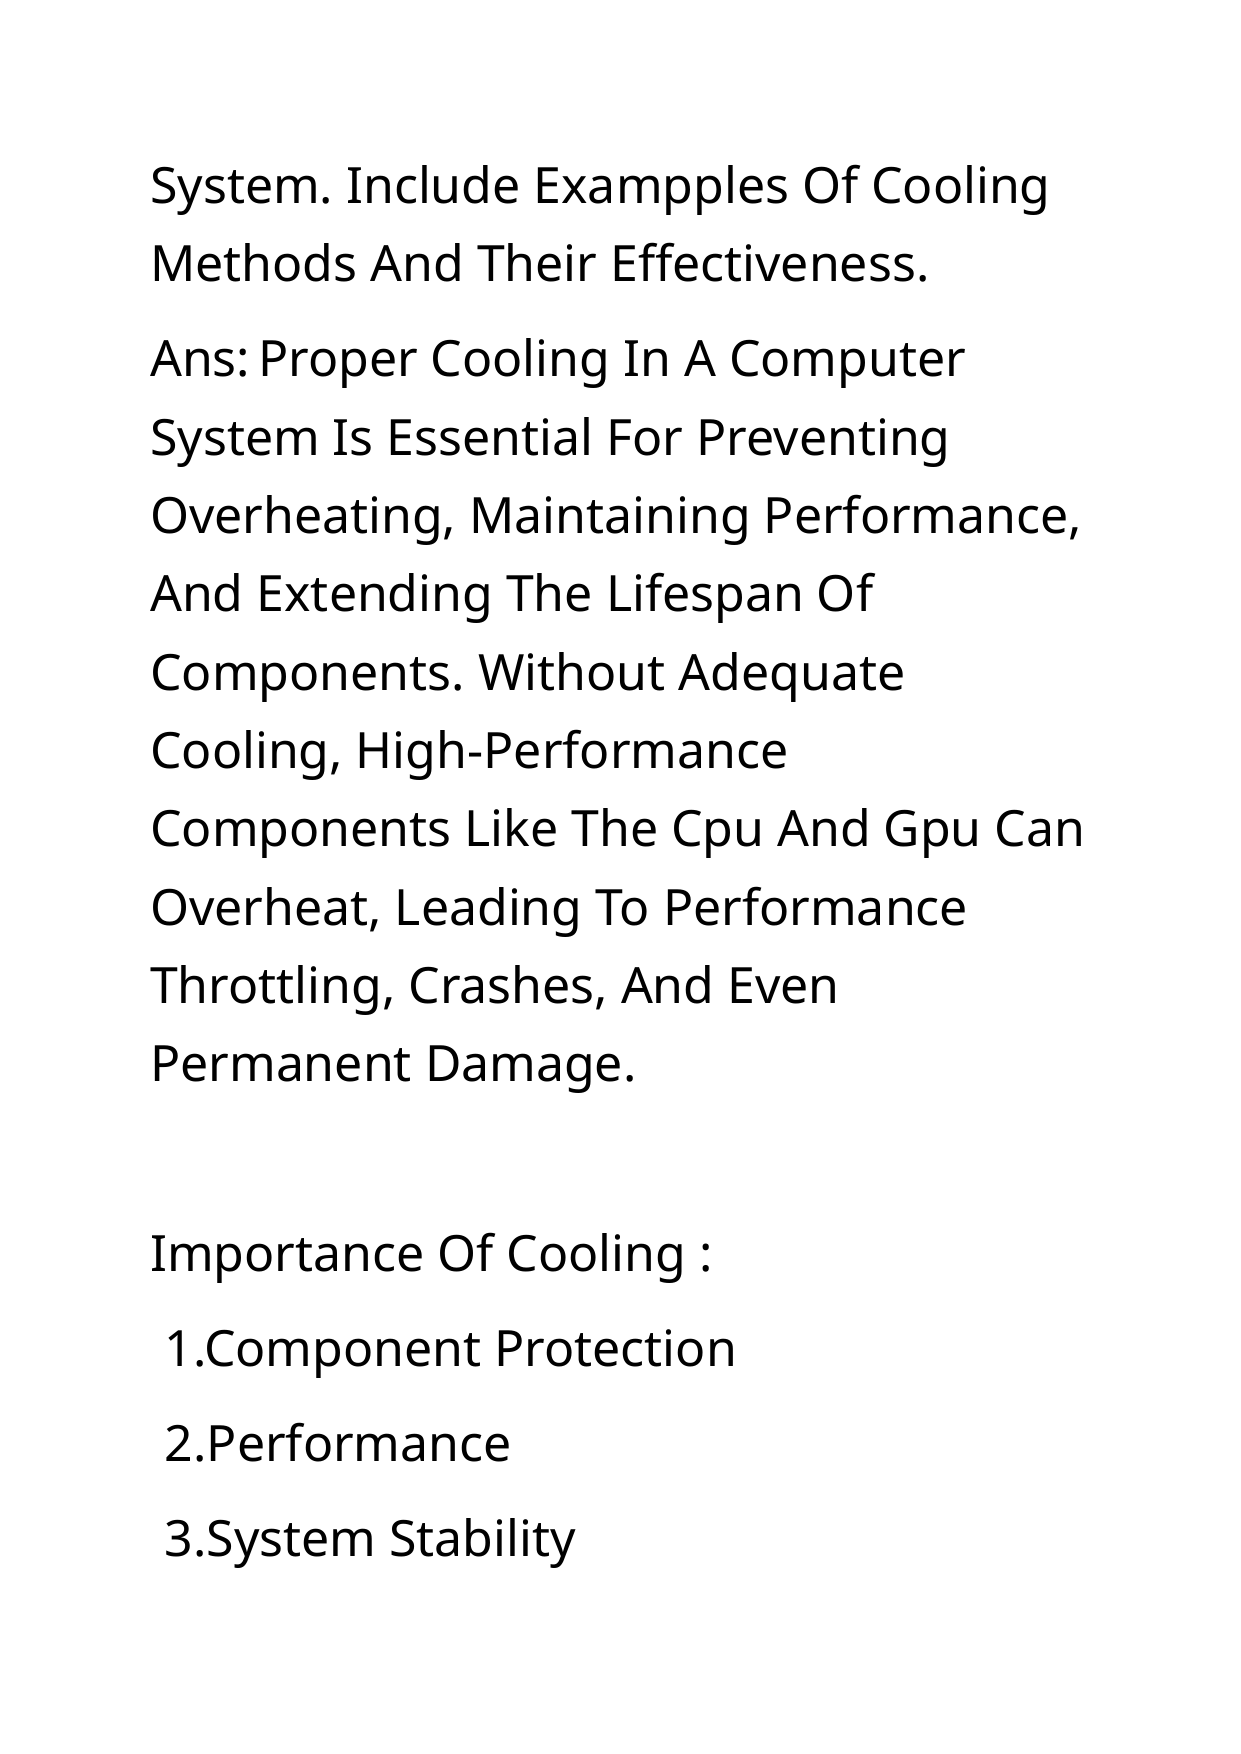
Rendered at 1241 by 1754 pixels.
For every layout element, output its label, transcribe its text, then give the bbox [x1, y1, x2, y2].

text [150, 150, 1090, 296]
text 1.Component Protection [164, 1313, 1090, 1381]
text Ans: Proper Cooling In A Computer System Is Essential For Preventing Overheating, Maintaining Performance, And Extending The Lifespan Of Components. Without Adequate Cooling, High-Performance Components Like The Cpu And Gpu Can Overheat, Leading To Performance Throttling, Crashes, And Even Permanent Damage. [150, 323, 1090, 1096]
text 2.Performance [164, 1408, 1090, 1476]
text 3.System Stability [164, 1503, 1090, 1571]
text Importance Of Cooling : [150, 1218, 1090, 1286]
